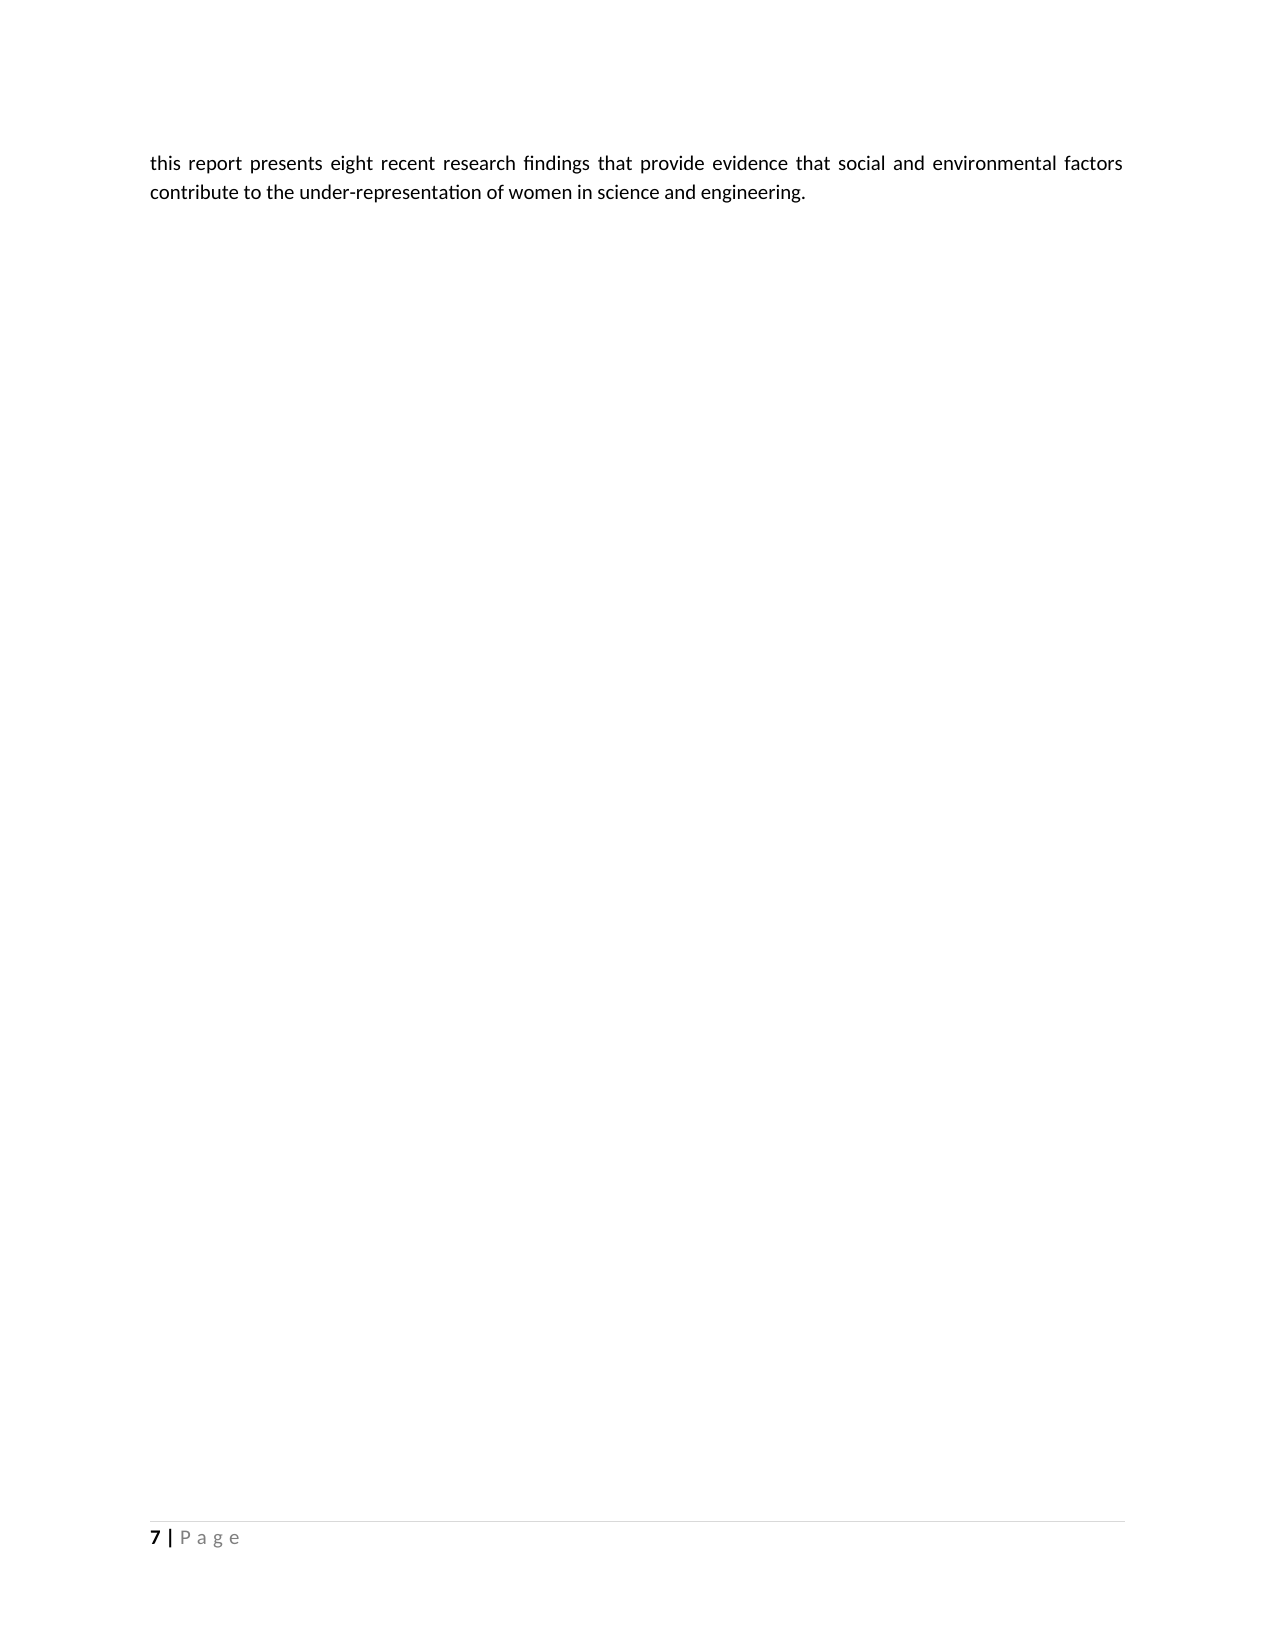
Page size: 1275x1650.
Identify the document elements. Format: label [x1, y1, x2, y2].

text [150, 150, 1125, 204]
